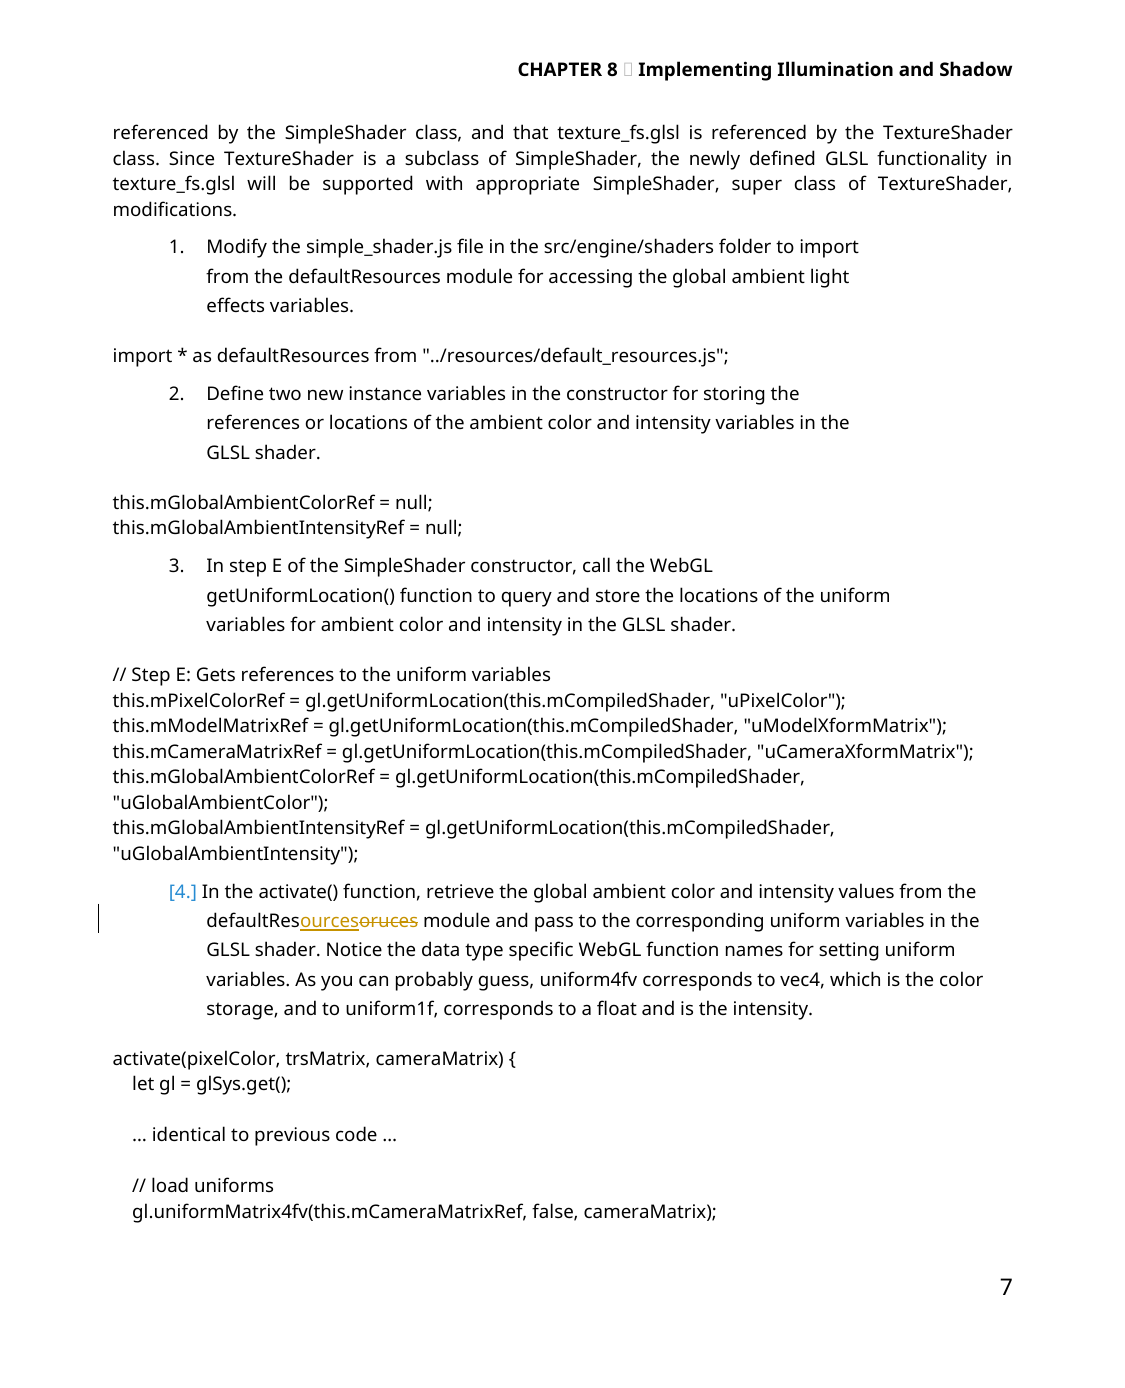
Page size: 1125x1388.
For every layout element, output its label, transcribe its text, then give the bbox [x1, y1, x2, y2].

text // load uniforms [112, 1173, 1012, 1198]
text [112, 119, 1012, 221]
text gl.uniformMatrix4fv(this.mCameraMatrixRef, false, cameraMatrix); [112, 1198, 1012, 1224]
text activate(pixelColor, trsMatrix, cameraMatrix) { [112, 1045, 1012, 1071]
text this.mModelMatrixRef = gl.getUniformLocation(this.mCompiledShader, "uModelXformMatrix"); [112, 712, 1012, 738]
text … identical to previous code … [112, 1122, 1012, 1147]
text this.mGlobalAmbientColorRef = null; [112, 489, 1012, 515]
text this.mGlobalAmbientIntensityRef = gl.getUniformLocation(this.mCompiledShader, "uGlobalAmbientIntensity"); [112, 814, 1012, 866]
text let gl = glSys.get(); [112, 1071, 1012, 1096]
text this.mGlobalAmbientIntensityRef = null; [112, 515, 1012, 540]
list Define two new instance variables in the constructor for storing the references or locations of the ambient color and intensity variables in the GLSL shader. [169, 381, 892, 464]
list In the activate() function, retrieve the global ambient color and intensity values from the defaultRes module and pass to the corresponding uniform variables in the GLSL shader. Notice the data type specific WebGL function names for setting uniform variables. As you can probably guess, uniform4fv corresponds to vec4, which is the color storage, and to uniform1f, corresponds to a float and is the intensity. [169, 878, 1012, 1021]
list Modify the simple_shader.js file in the src/engine/shaders folder to import from the defaultResources module for accessing the global ambient light effects variables. [169, 234, 892, 318]
text // Step E: Gets references to the uniform variables [112, 661, 1012, 687]
text this.mPixelColorRef = gl.getUniformLocation(this.mCompiledShader, "uPixelColor"); [112, 687, 1012, 712]
text this.mCameraMatrixRef = gl.getUniformLocation(this.mCompiledShader, "uCameraXformMatrix"); [112, 738, 1012, 763]
text this.mGlobalAmbientColorRef = gl.getUniformLocation(this.mCompiledShader, "uGlobalAmbientColor"); [112, 763, 1012, 814]
list In step E of the SimpleShader constructor, call the WebGL getUniformLocation() function to query and store the locations of the uniform variables for ambient color and intensity in the GLSL shader. [169, 553, 892, 637]
text import * as defaultResources from "../resources/default_resources.js"; [112, 342, 1012, 368]
